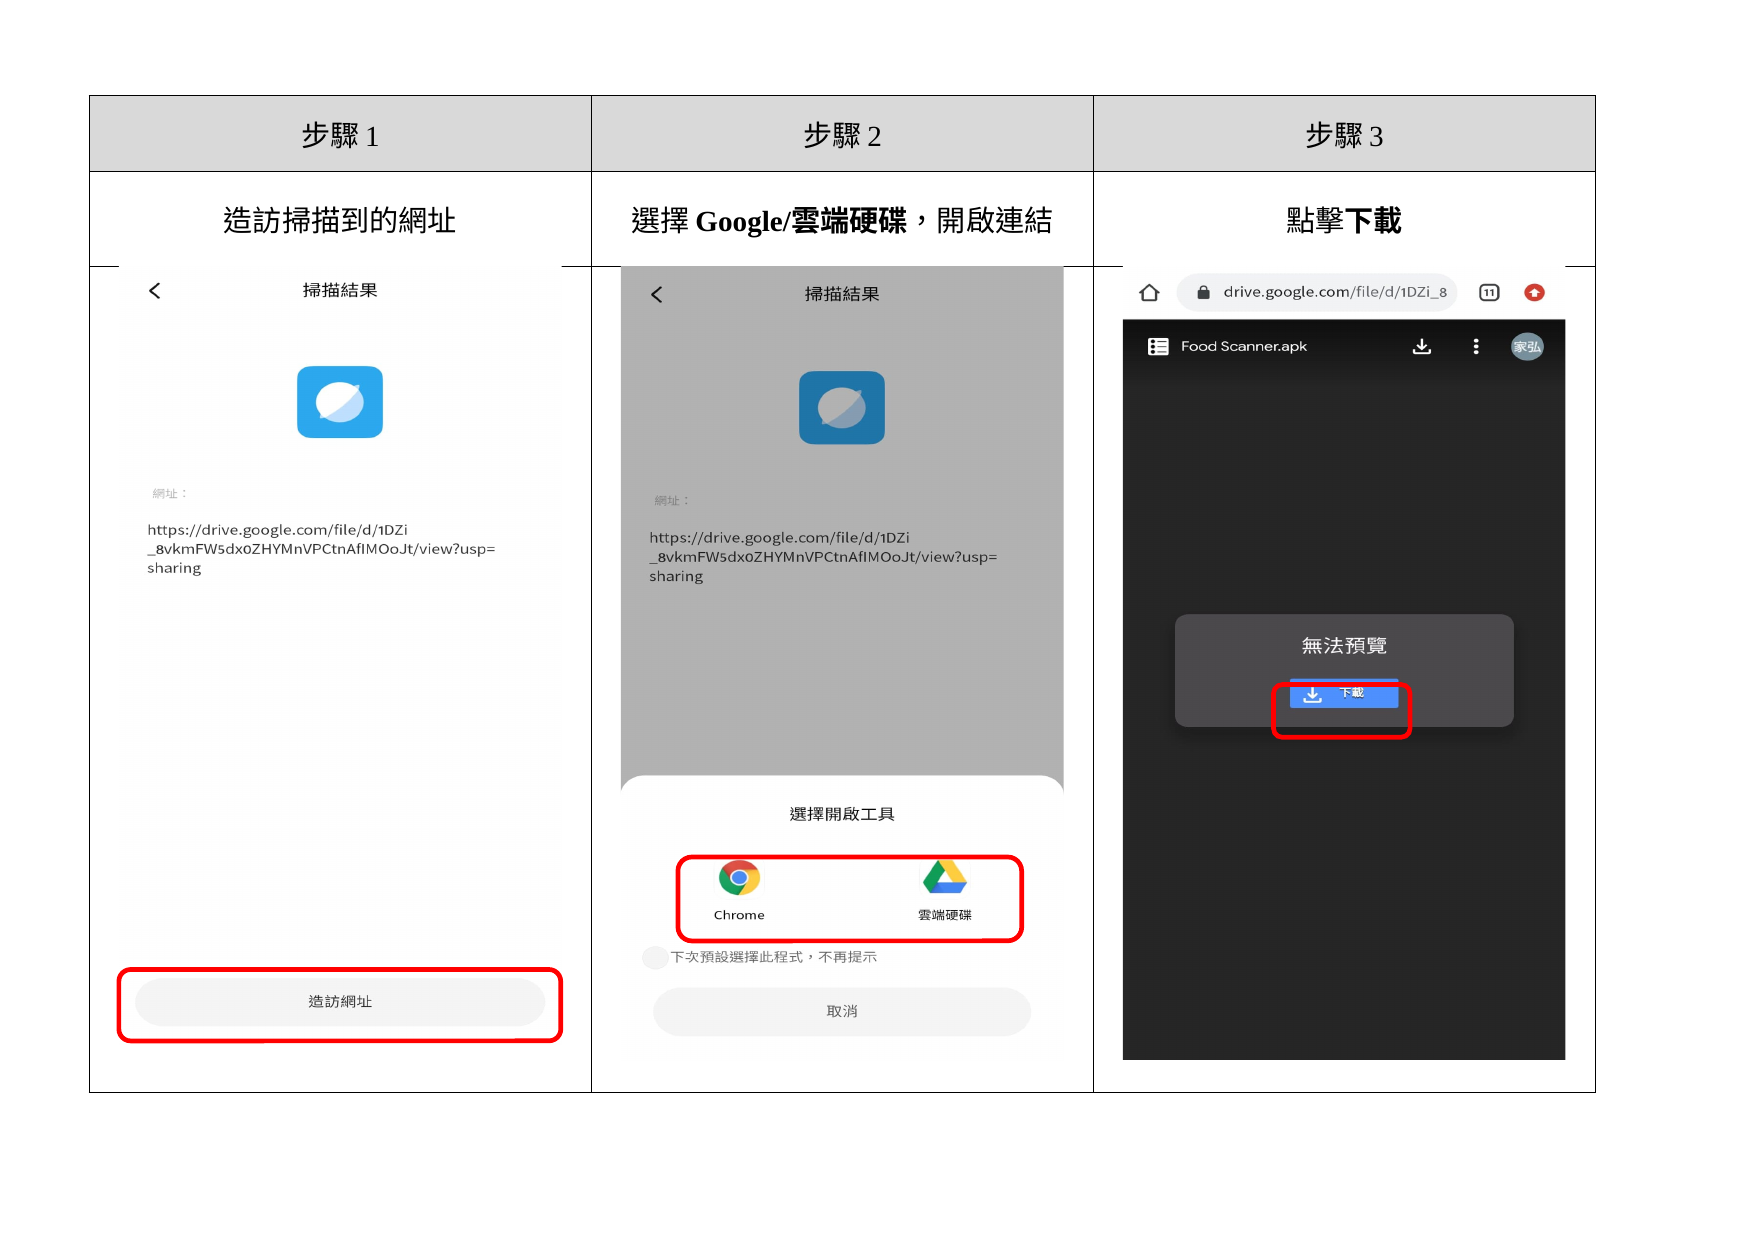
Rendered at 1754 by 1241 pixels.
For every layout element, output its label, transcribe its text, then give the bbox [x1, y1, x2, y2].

table_header 步驟3 [1094, 96, 1595, 171]
picture [1122, 266, 1566, 1060]
table_cell 選擇Google/雲端硬碟，開啟連結 [592, 172, 1093, 266]
picture [118, 1037, 562, 1045]
picture [620, 266, 1064, 1061]
table_cell [592, 267, 1093, 1092]
table_header 步驟2 [592, 96, 1093, 171]
table_cell 造訪掃描到的網址 [90, 172, 591, 266]
picture [122, 972, 558, 1038]
table_cell [90, 267, 591, 1092]
table_cell [1094, 267, 1595, 1092]
table_header 步驟1 [90, 96, 591, 171]
picture [118, 266, 562, 973]
table_cell 點擊下載 [1094, 172, 1595, 266]
